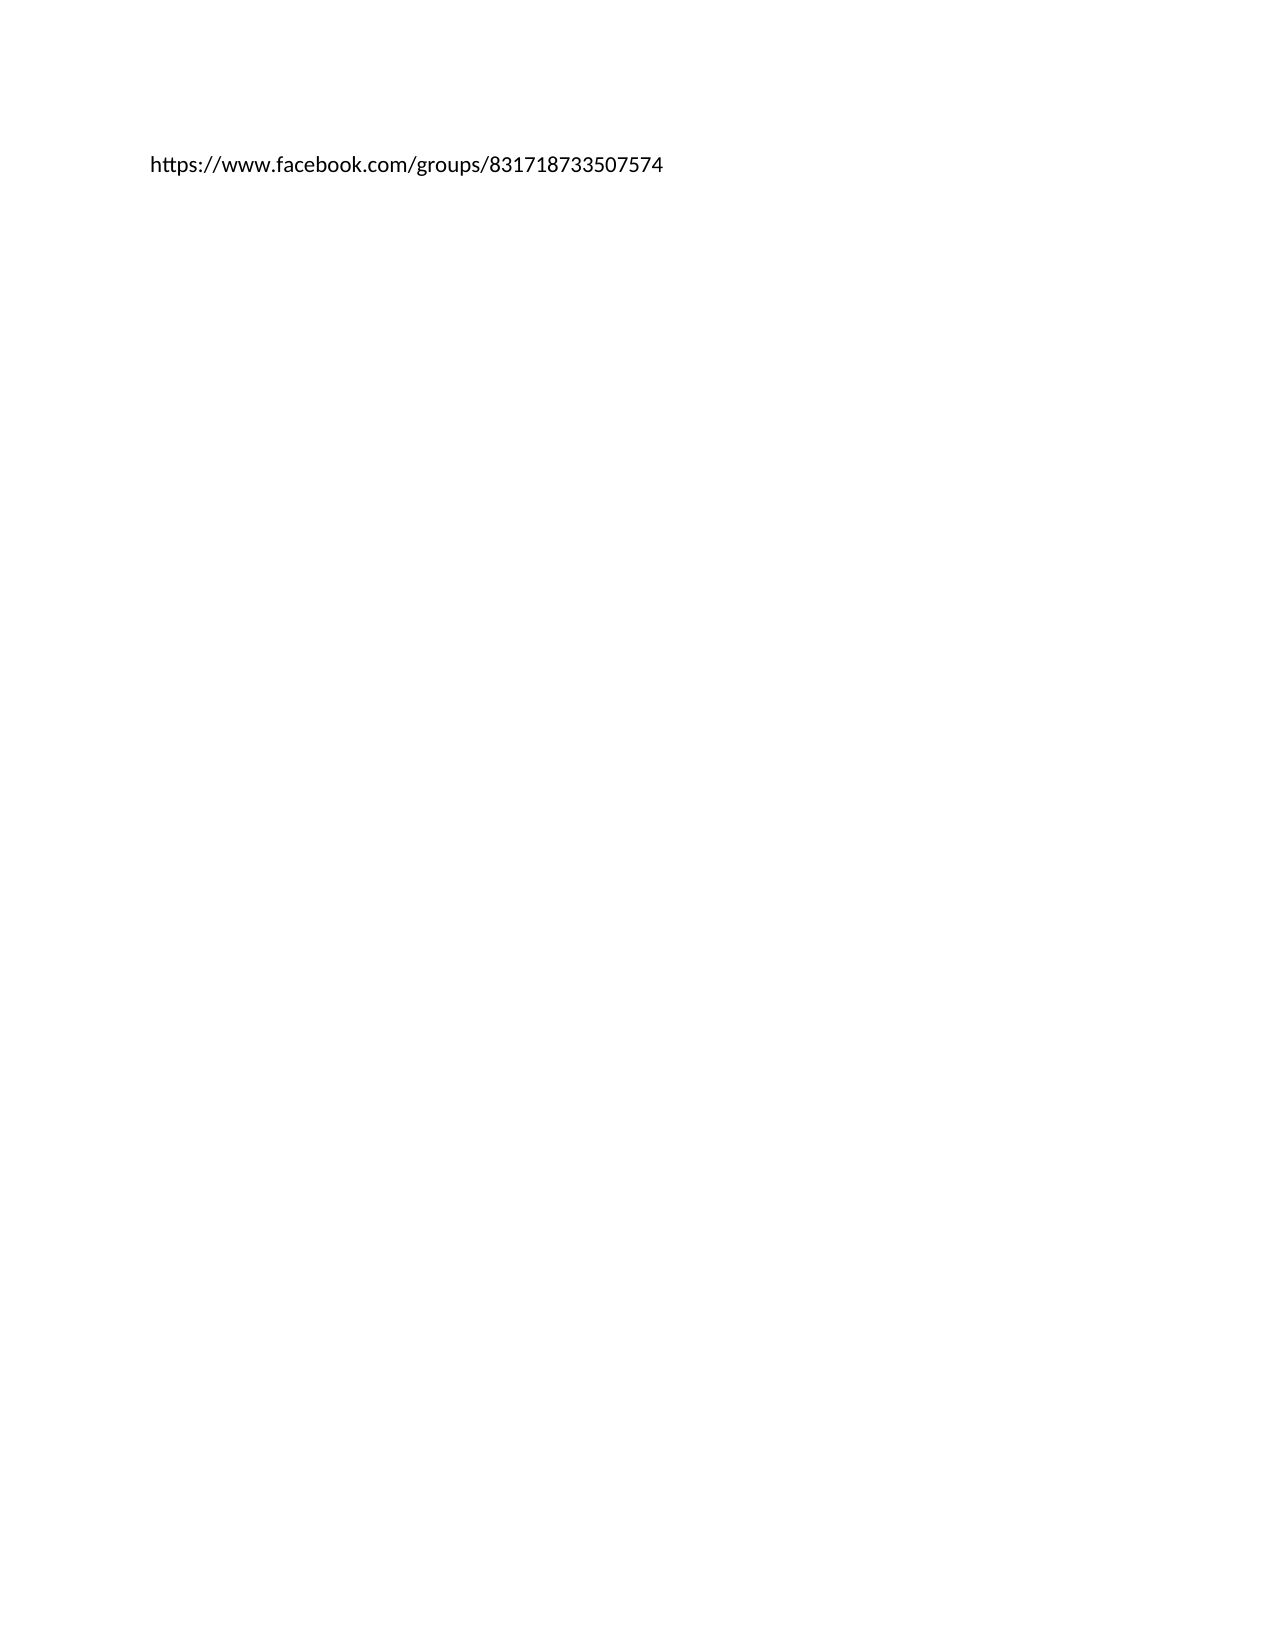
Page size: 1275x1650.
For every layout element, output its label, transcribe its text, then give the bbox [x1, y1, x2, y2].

text https://www.facebook.com/groups/831718733507574 [150, 150, 1125, 178]
